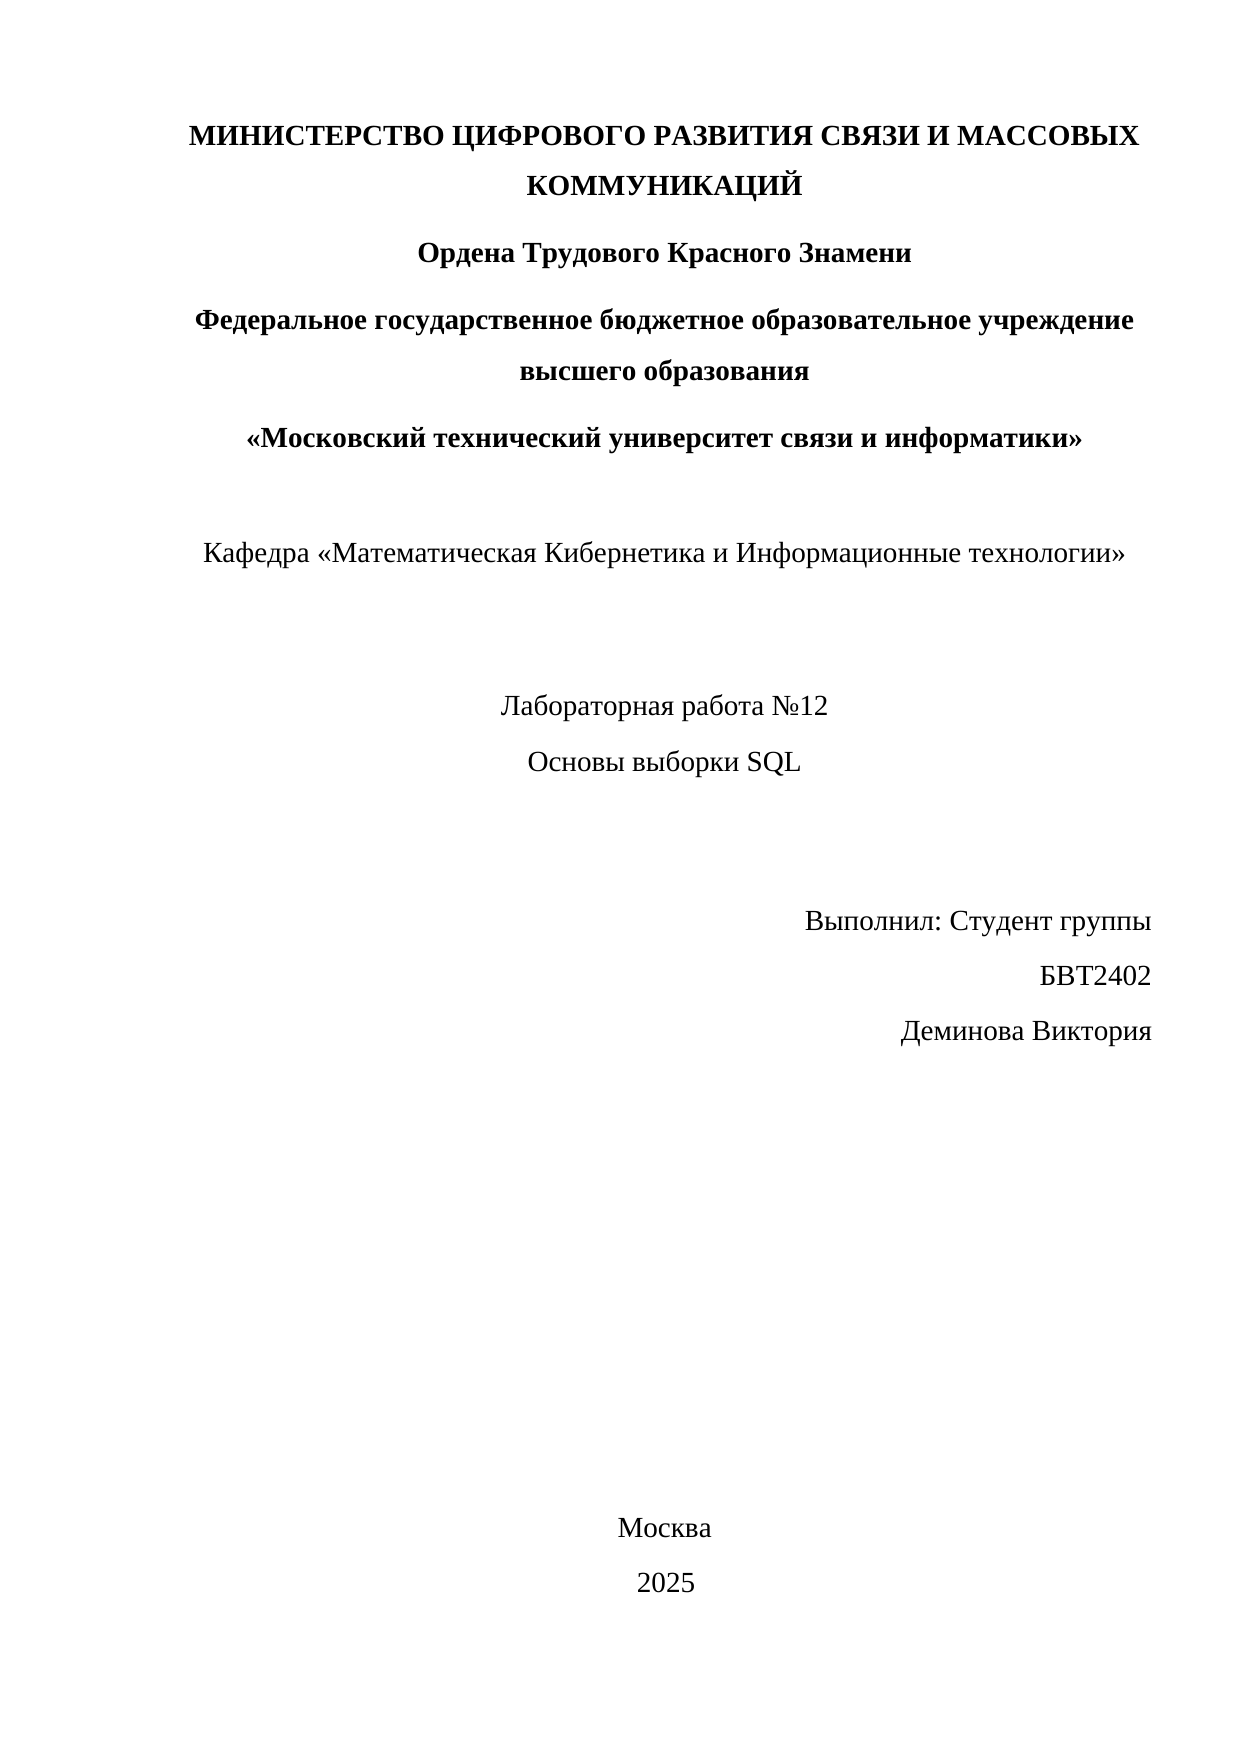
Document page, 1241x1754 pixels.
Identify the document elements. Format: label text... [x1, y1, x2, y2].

text 2025 [177, 1565, 1152, 1599]
text Деминова Виктория [251, 1013, 1152, 1047]
text Ордена Трудового Красного Знамени [177, 235, 1152, 269]
text МИНИСТЕРСТВО ЦИФРОВОГО РАЗВИТИЯ СВЯЗИ И МАССОВЫХ КОММУНИКАЦИЙ [177, 118, 1152, 202]
text Кафедра «Математическая Кибернетика и Информационные технологии» [177, 536, 1152, 569]
text Основы выборки SQL [177, 744, 1152, 777]
text БВТ2402 [251, 958, 1152, 992]
text Лабораторная работа №12 [177, 688, 1152, 722]
text Москва [177, 1510, 1152, 1544]
text Федеральное государственное бюджетное образовательное учреждение высшего образования [177, 302, 1152, 386]
text «Московский технический университет связи и информатики» [177, 420, 1152, 453]
text Выполнил: Студент группы [251, 903, 1152, 936]
